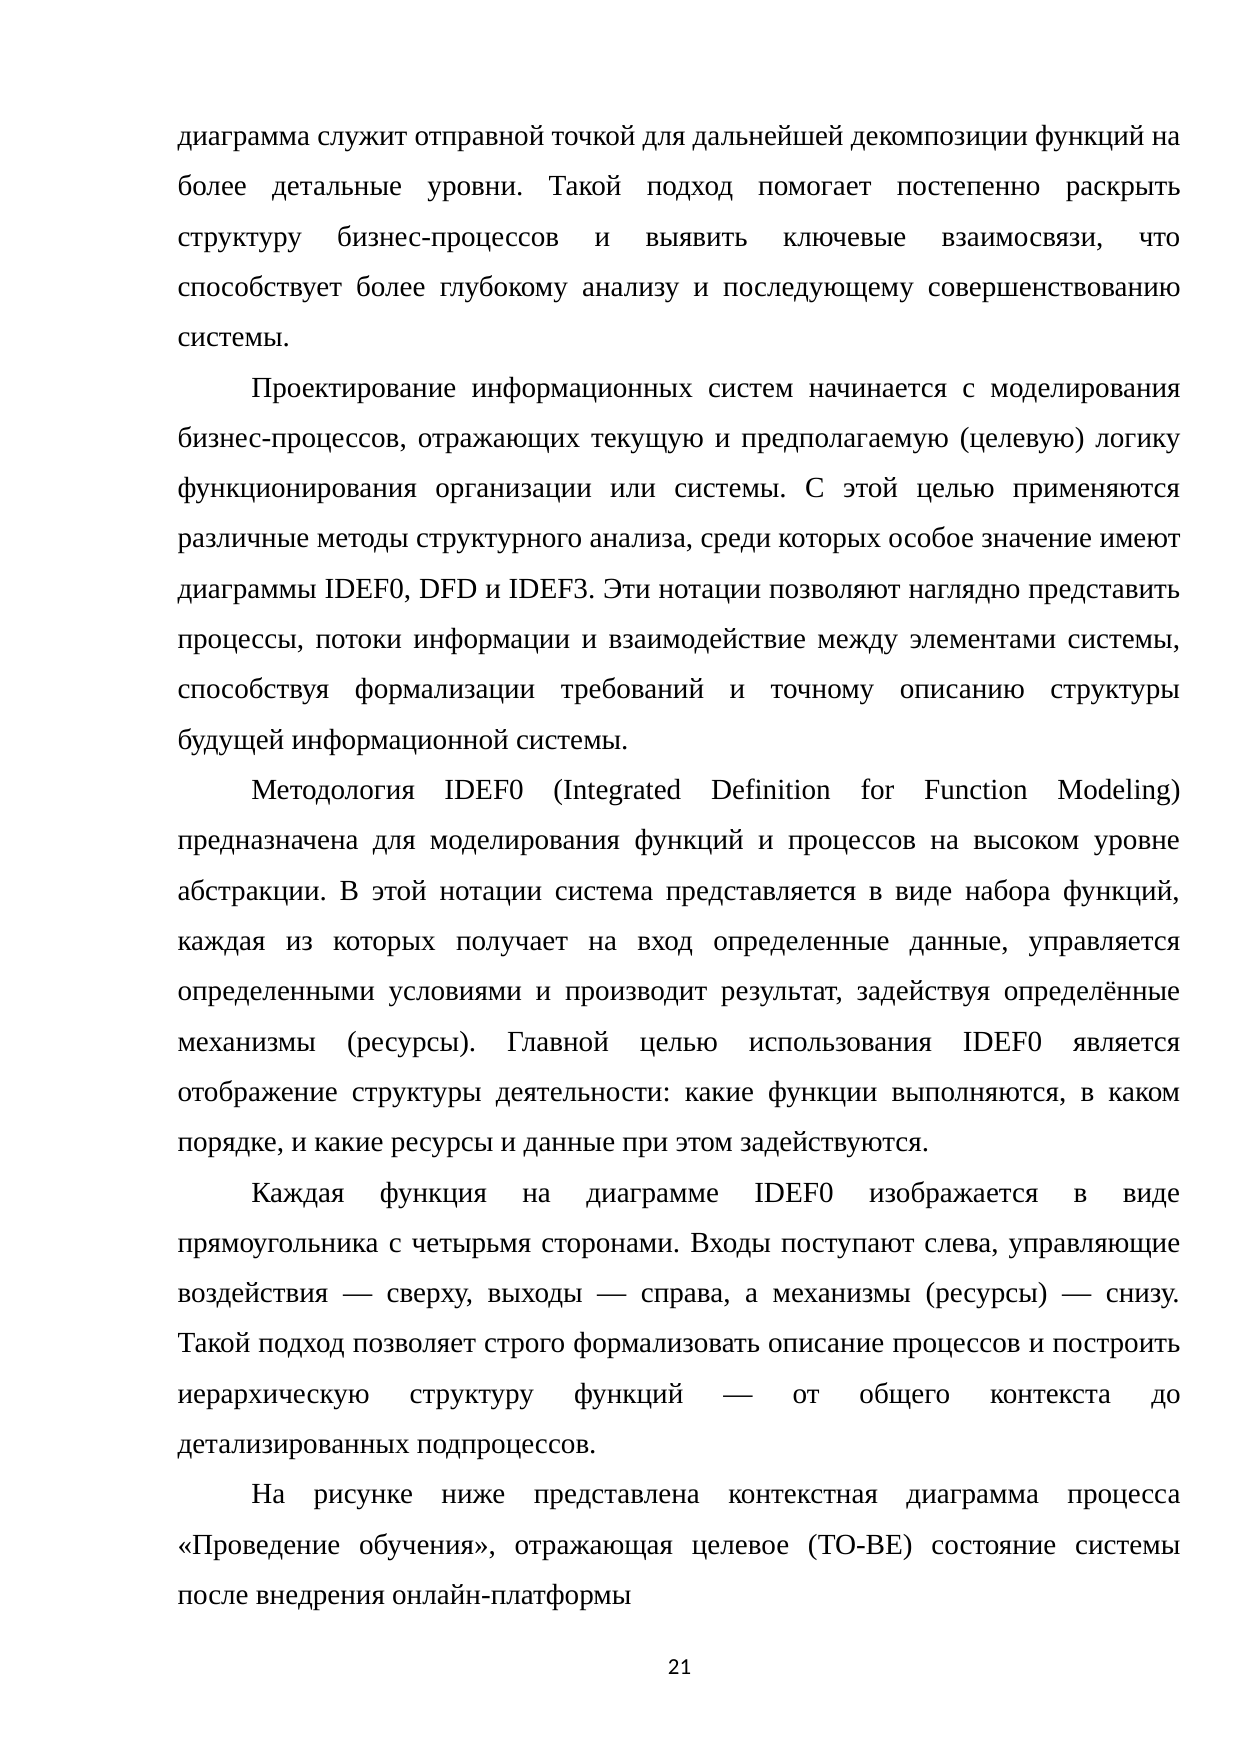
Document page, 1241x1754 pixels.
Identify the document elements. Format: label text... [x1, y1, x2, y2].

text На рисунке ниже представлена контекстная диаграмма процесса «Проведение обучения», отражающая целевое (TO-BE) состояние системы после внедрения онлайн-платформы [177, 1477, 1181, 1611]
text Каждая функция на диаграмме IDEF0 изображается в виде прямоугольника с четырьмя сторонами. Входы поступают слева, управляющие воздействия — сверху, выходы — справа, а механизмы (ресурсы) — снизу. Такой подход позволяет строго формализовать описание процессов и построить иерархическую структуру функций — от общего контекста до детализированных подпроцессов. [177, 1175, 1181, 1460]
text Методология IDEF0 (Integrated Definition for Function Modeling) предназначена для моделирования функций и процессов на высоком уровне абстракции. В этой нотации система представляется в виде набора функций, каждая из которых получает на вход определенные данные, управляется определенными условиями и производит результат, задействуя определённые механизмы (ресурсы). Главной целью использования IDEF0 является отображение структуры деятельности: какие функции выполняются, в каком порядке, и какие ресурсы и данные при этом задействуются. [177, 772, 1181, 1158]
text Проектирование информационных систем начинается с моделирования бизнес-процессов, отражающих текущую и предполагаемую (целевую) логику функционирования организации или системы. С этой целью применяются различные методы структурного анализа, среди которых особое значение имеют диаграммы IDEF0, DFD и IDEF3. Эти нотации позволяют наглядно представить процессы, потоки информации и взаимодействие между элементами системы, способствуя формализации требований и точному описанию структуры будущей информационной системы. [177, 370, 1181, 755]
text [177, 118, 1181, 353]
